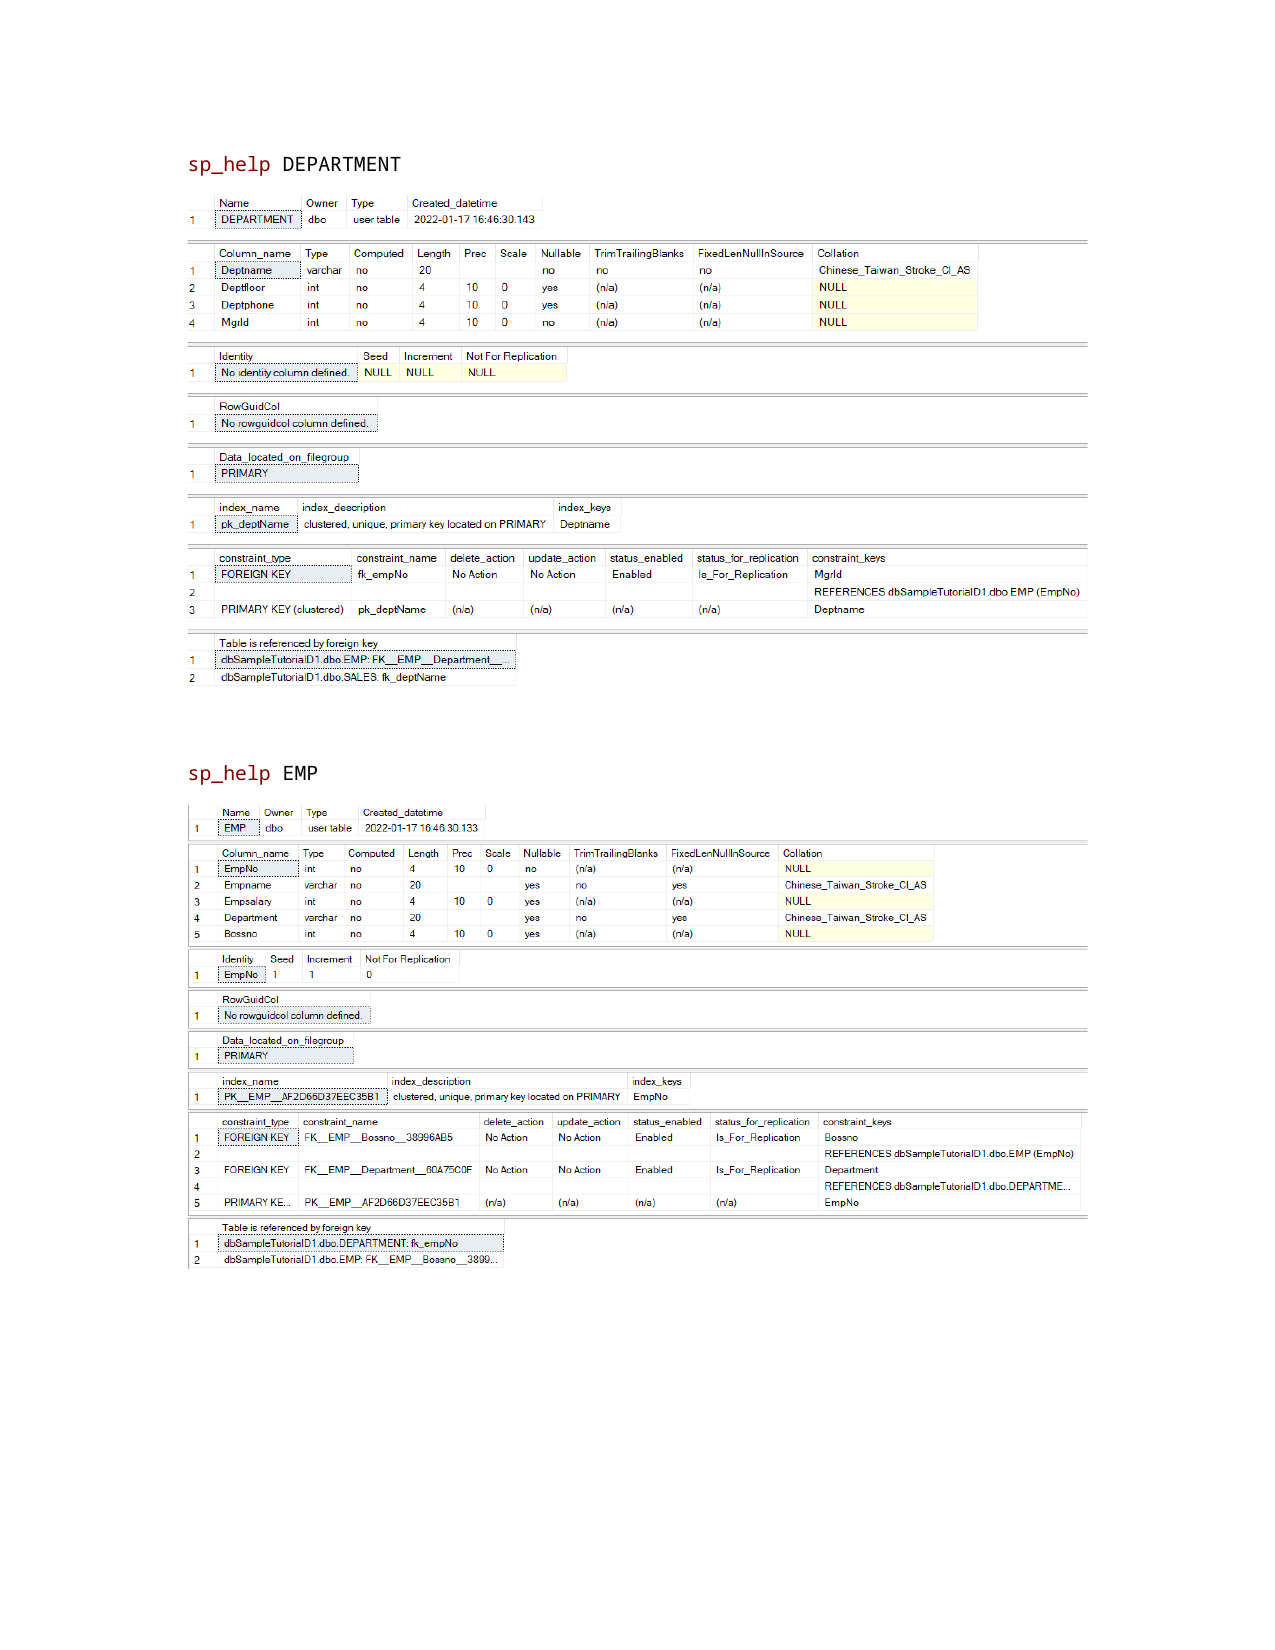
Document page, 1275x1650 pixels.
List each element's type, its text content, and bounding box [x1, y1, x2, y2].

picture [187, 195, 1088, 696]
picture [187, 805, 1088, 1269]
text sp_help EMP [187, 760, 1087, 787]
text sp_help DEPARTMENT [187, 150, 1087, 177]
